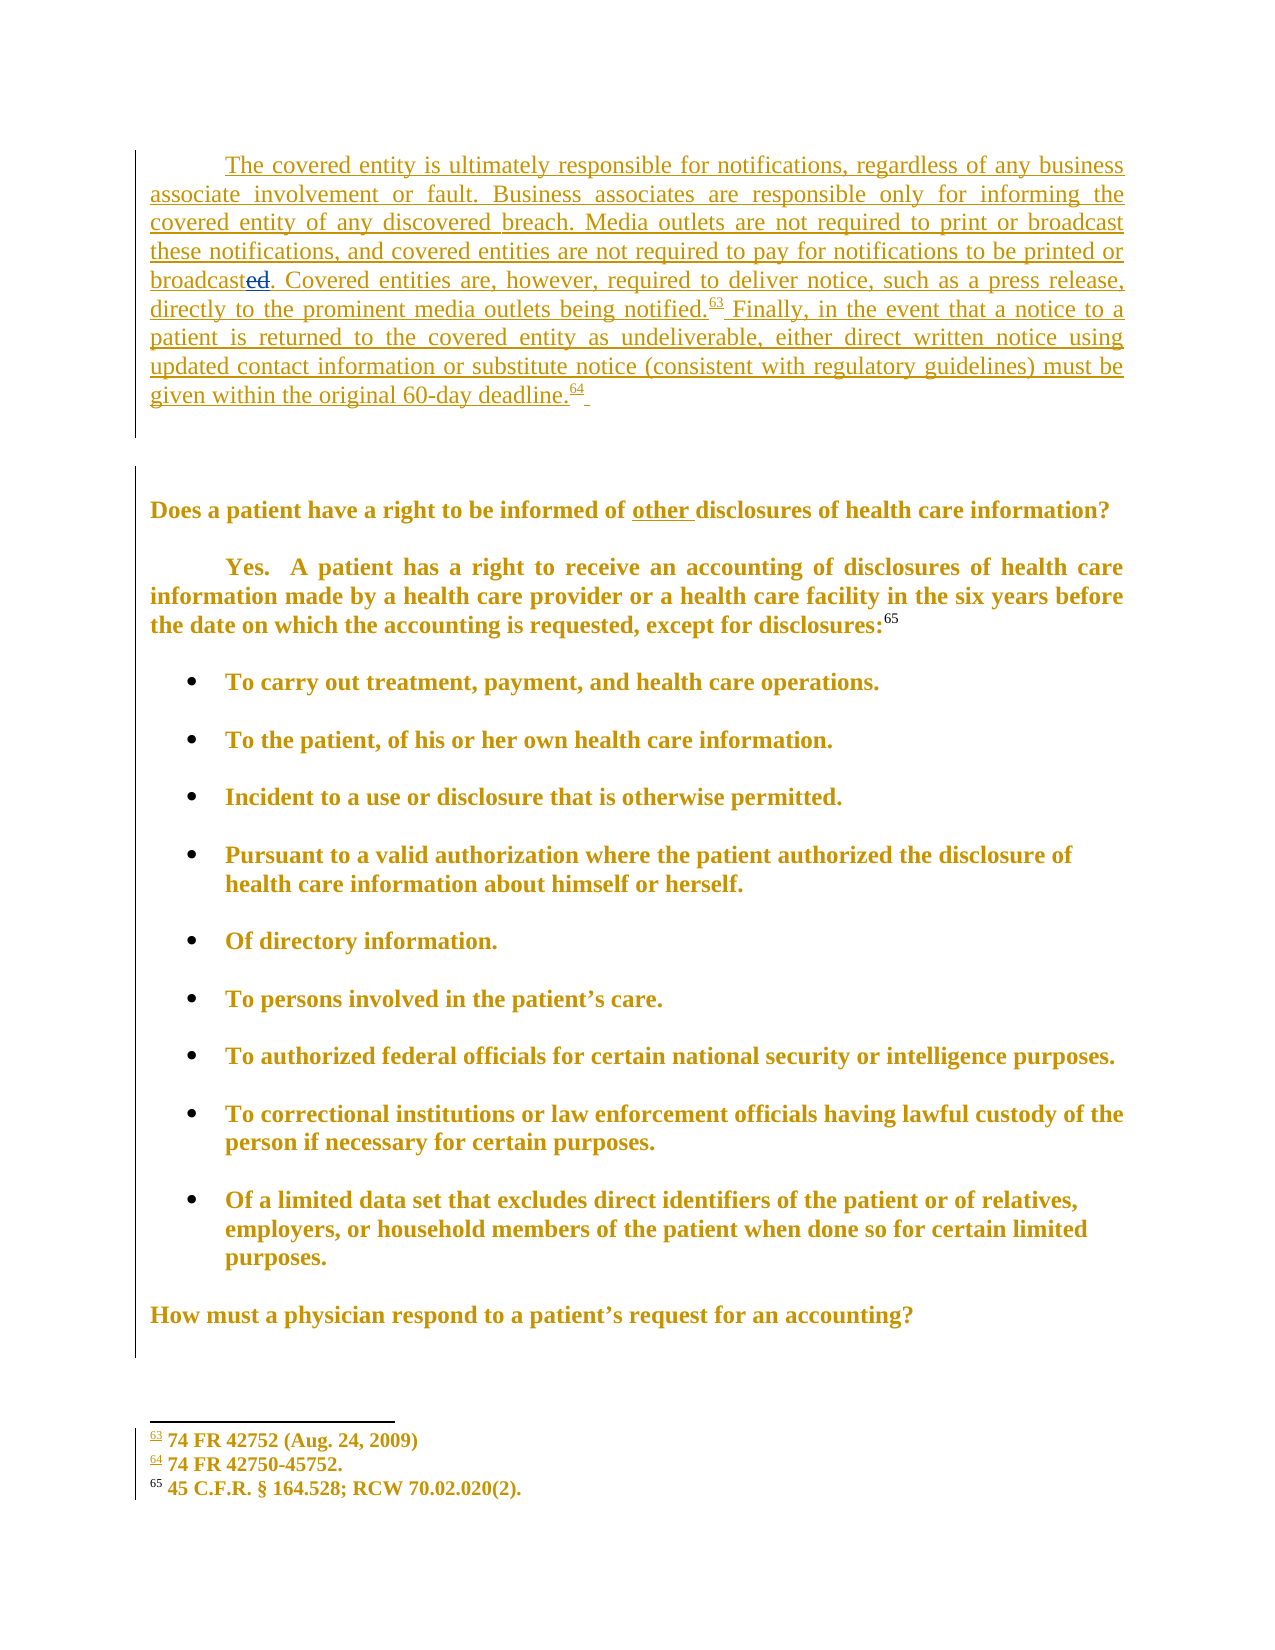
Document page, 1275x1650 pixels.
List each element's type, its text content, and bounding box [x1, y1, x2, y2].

list To the patient, of his or her own health care information. [187, 725, 1125, 754]
list To carry out treatment, payment, and health care operations. [187, 667, 1125, 696]
list To correctional institutions or law enforcement officials having lawful custody of the person if necessary for certain purposes. [187, 1099, 1125, 1156]
list To authorized federal officials for certain national security or intelligence purposes. [187, 1041, 1125, 1070]
list Of directory information. [187, 926, 1125, 955]
list Incident to a use or disclosure that is otherwise permitted. [187, 782, 1125, 811]
text Does a patient have a right to be informed of disclosures of health care information? [150, 495, 1125, 524]
text Yes. A patient has a right to receive an accounting of disclosures of health care information made by a health care provider or a health care facility in the six years before the date on which the accounting is requested, except for disclosures: [150, 552, 1125, 639]
list Pursuant to a valid authorization where the patient authorized the disclosure of health care information about himself or herself. [187, 840, 1125, 897]
text How must a physician respond to a patient’s request for an accounting? [150, 1300, 1125, 1329]
list Of a limited data set that excludes direct identifiers of the patient or of relatives, employers, or household members of the patient when done so for certain limited purposes. [187, 1185, 1125, 1271]
list To persons involved in the patient’s care. [187, 984, 1125, 1012]
